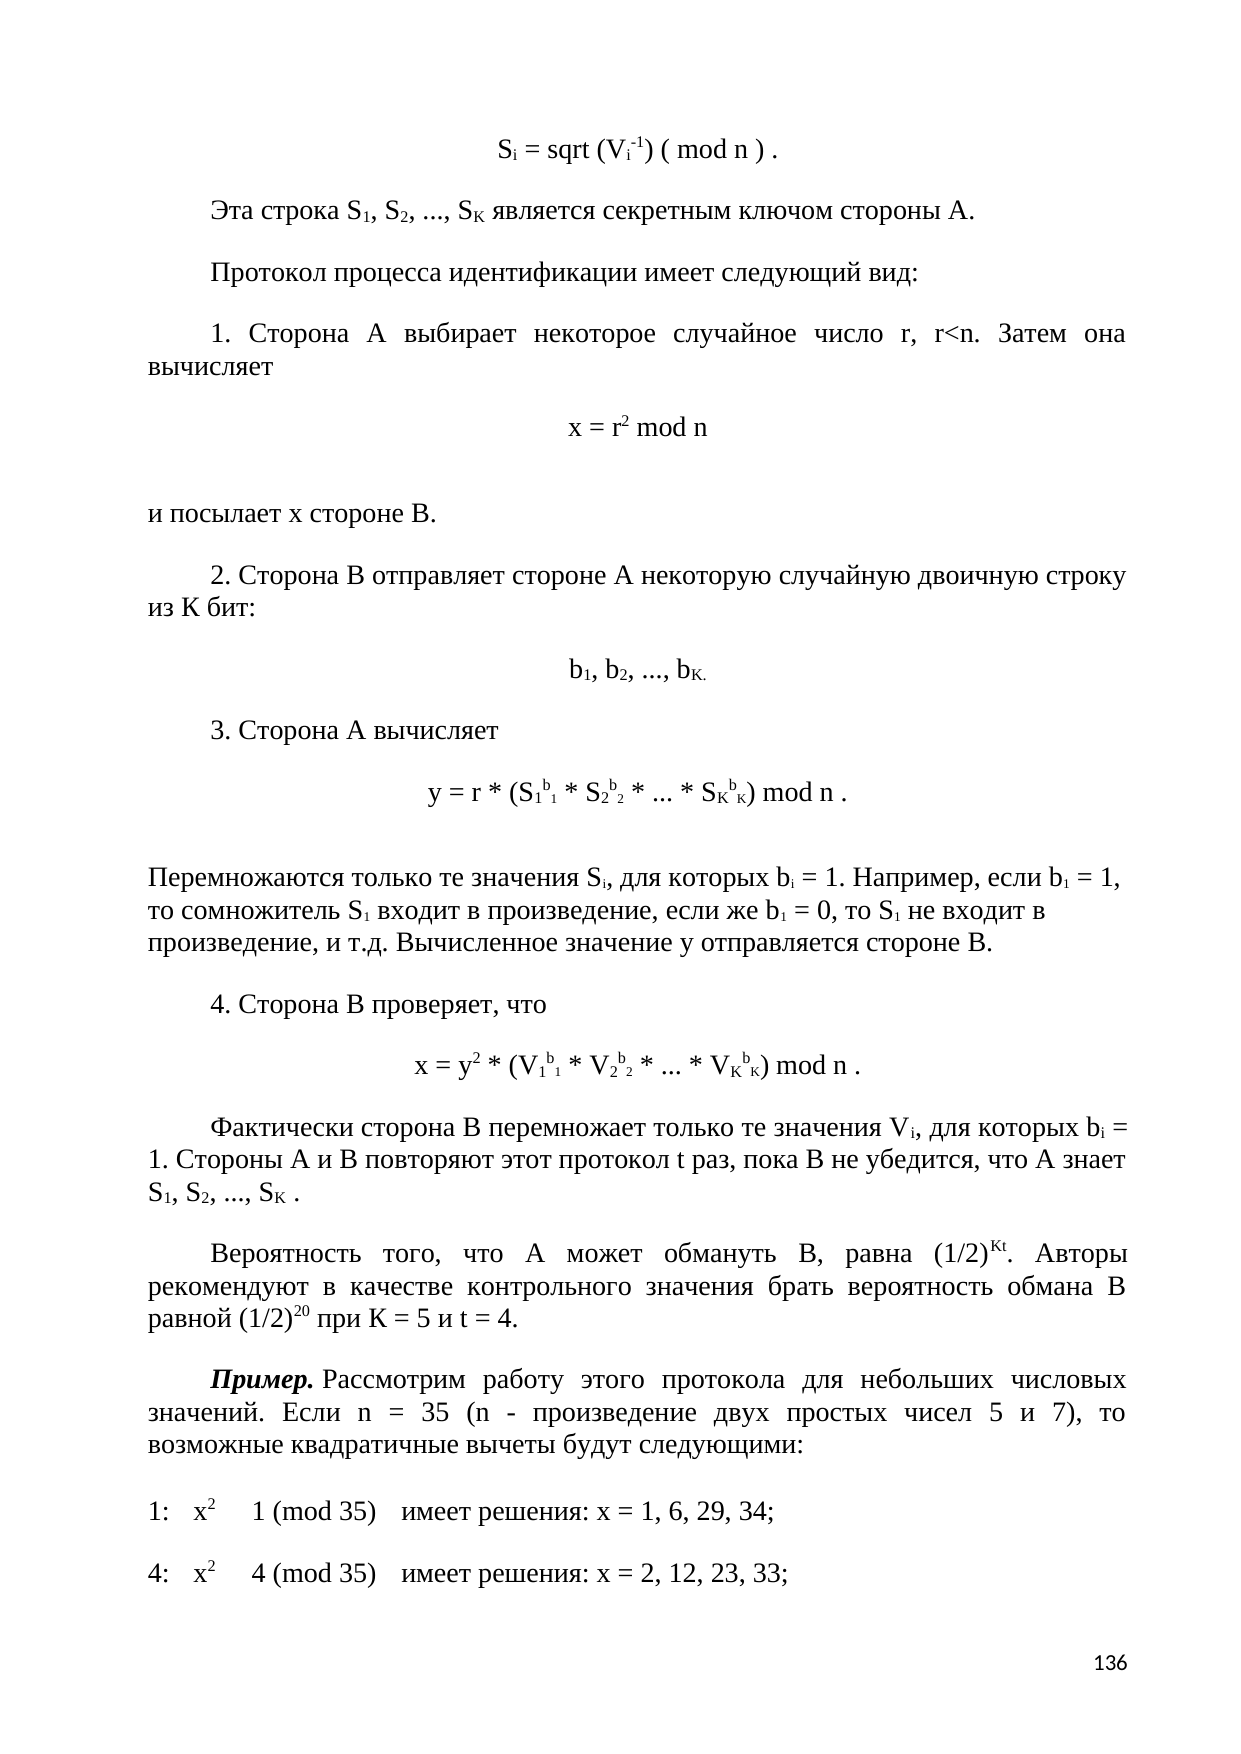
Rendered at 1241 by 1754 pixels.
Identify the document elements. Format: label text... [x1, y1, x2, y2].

text Протокол процесса идентификации имеет следующий вид: [148, 255, 1128, 287]
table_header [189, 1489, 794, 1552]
text Si = sqrt (Vi-1) ( mod n ) . [148, 132, 1128, 164]
text х = у2 * (V1b1 * V2b2 * ... * VKbK) mod n . [148, 1048, 1128, 1081]
text Пример. Рассмотрим работу этого протокола для небольших числовых значений. Если n = 35 (n - произведение двух простых чисел 5 и 7), то возможные квадратичные вычеты будут следующими: [148, 1363, 1128, 1460]
text 1. Сторона А выбирает некоторое случайное число r, r<n. Затем она вычисляет [148, 317, 1128, 381]
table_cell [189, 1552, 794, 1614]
text х = r2 mod n [148, 411, 1128, 443]
text 2. Сторона В отправляет стороне А некоторую случайную двоичную строку из К бит: [148, 558, 1128, 622]
text у = r * (S1b1 * S2b2 * ... * SKbK) mod n . [148, 775, 1128, 807]
text и посылает х стороне В. [148, 464, 1128, 528]
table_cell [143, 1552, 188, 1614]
text Вероятность того, что А может обмануть В, равна (1/2)Kt. Авторы рекомендуют в качестве контрольного значения брать вероятность обмана В равной (1/2)20 при К = 5 и t = 4. [148, 1236, 1128, 1333]
text Фактически сторона В перемножает только те значения Vi, для которых bi = 1. Стороны А и В повторяют этот протокол t раз, пока В не убедится, что А знает S1, S2, ..., SK . [148, 1110, 1128, 1207]
text Перемножаются только те значения Si, для которых bi = 1. Например, если b1 = 1, то сомножитель S1 входит в произведение, если же b1 = 0, то S1 не входит в произведение, и т.д. Вычисленное значение у отправляется стороне В. [148, 828, 1128, 958]
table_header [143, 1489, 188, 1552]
text b1, b2, ..., bK. [148, 652, 1128, 684]
text Эта строка S1, S2, ..., SK является секретным ключом стороны А. [148, 193, 1128, 226]
text 4. Сторона В проверяет, что [148, 987, 1128, 1019]
text 3. Сторона А вычисляет [148, 713, 1128, 746]
